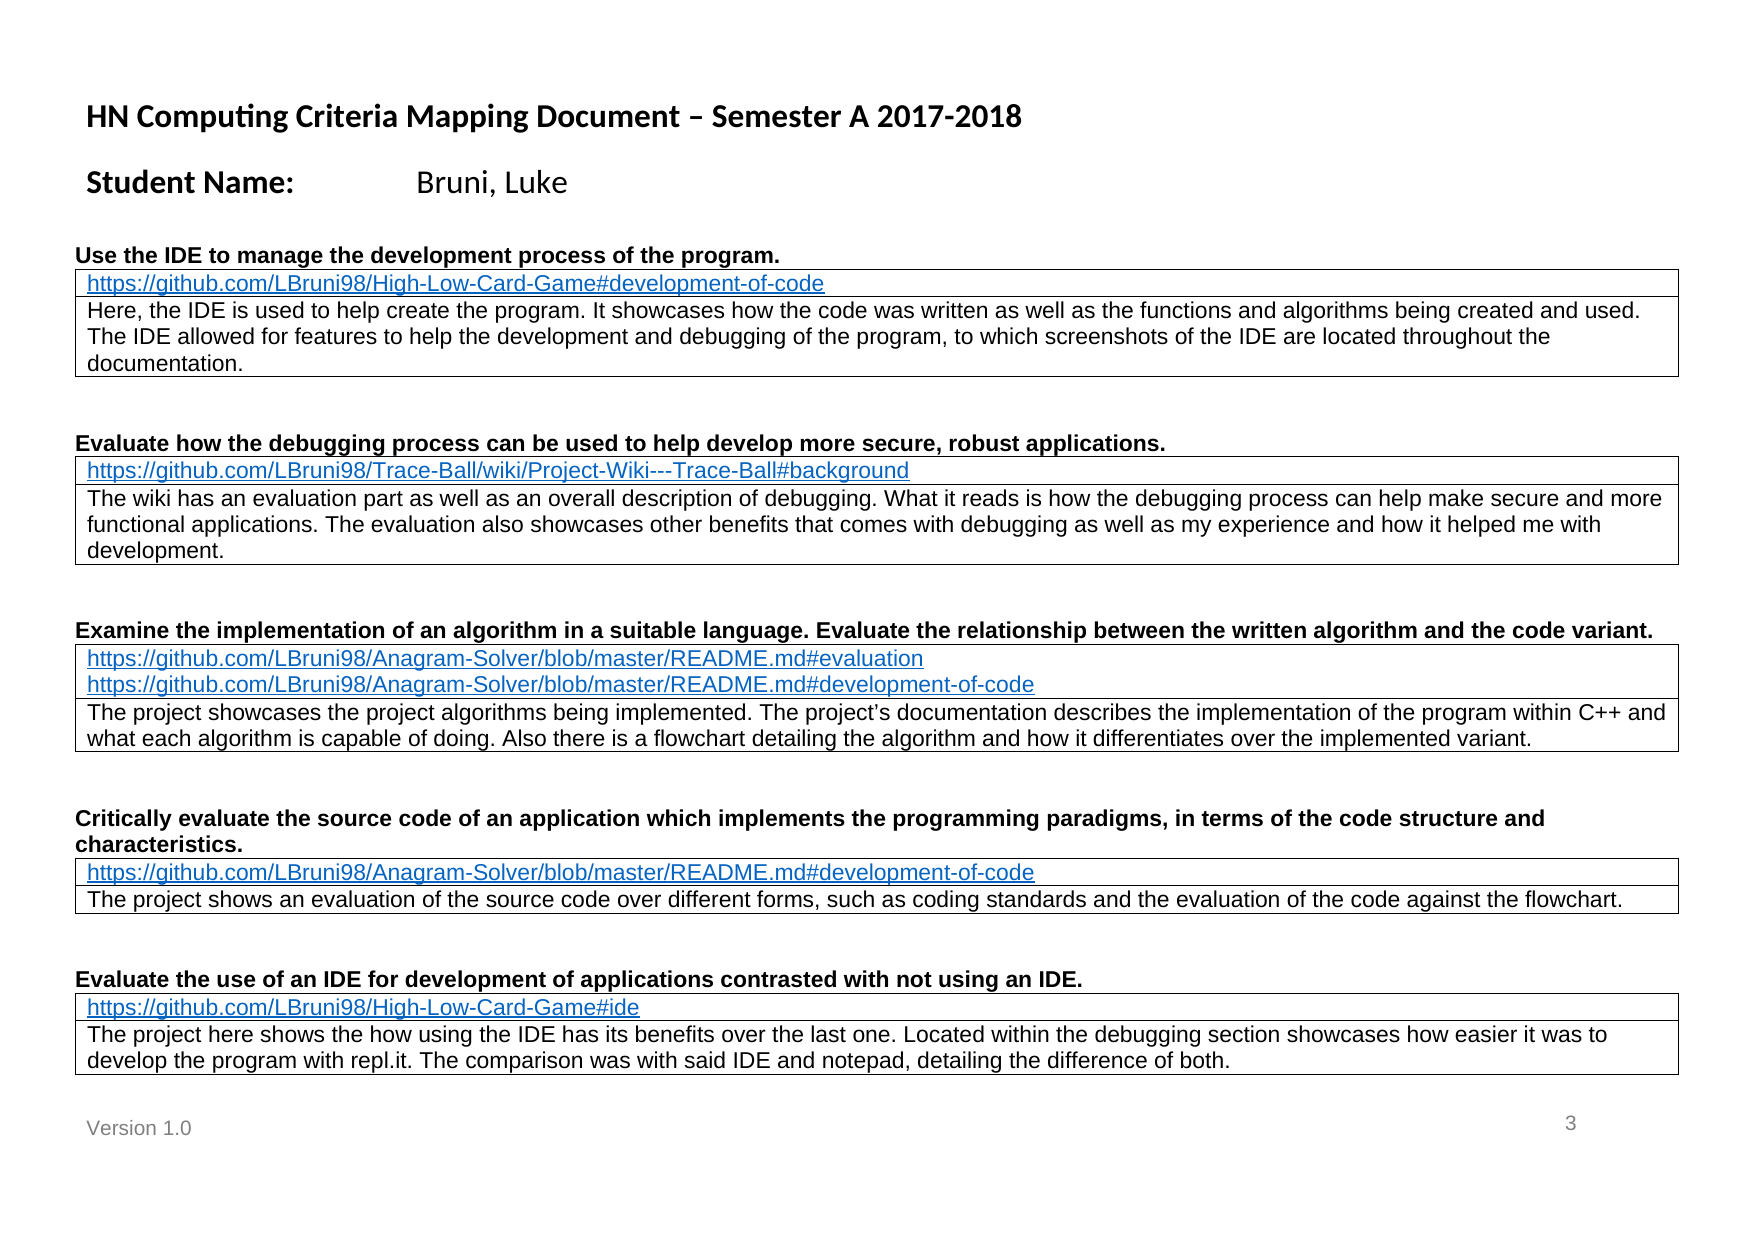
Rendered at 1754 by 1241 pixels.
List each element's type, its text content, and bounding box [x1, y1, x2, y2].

table_header https://github.com/LBruni98/High-Low-Card-Game#ide [76, 994, 1678, 1020]
text Evaluate how the debugging process can be used to help develop more secure, robust applications. [75, 430, 1679, 456]
table_header https://github.com/LBruni98/Anagram-Solver/blob/master/README.md#evaluation https://github.com/LBruni98/Anagram-Solver/blob/master/README.md#development-of-code [76, 645, 1678, 697]
table_header https://github.com/LBruni98/Anagram-Solver/blob/master/README.md#development-of-code [76, 859, 1678, 885]
table_header https://github.com/LBruni98/High-Low-Card-Game#development-of-code [76, 270, 1678, 296]
table_cell Here, the IDE is used to help create the program. It showcases how the code was written as well as the functions and algorithms being created and used. The IDE allowed for features to help the development and debugging of the program, to which screenshots of the IDE are located throughout the documentation. [76, 297, 1678, 376]
table_header https://github.com/LBruni98/Trace-Ball/wiki/Project-Wiki---Trace-Ball#background [76, 457, 1678, 483]
table_cell The project here shows the how using the IDE has its benefits over the last one. Located within the debugging section showcases how easier it was to develop the program with repl.it. The comparison was with said IDE and notepad, detailing the difference of both. [76, 1021, 1678, 1074]
text Critically evaluate the source code of an application which implements the programming paradigms, in terms of the code structure and characteristics. [75, 805, 1679, 858]
text Use the IDE to manage the development process of the program. [75, 242, 1679, 268]
table_cell The project showcases the project algorithms being implemented. The project’s documentation describes the implementation of the program within C++ and what each algorithm is capable of doing. Also there is a flowchart detailing the algorithm and how it differentiates over the implemented variant. [76, 699, 1678, 751]
table_cell The wiki has an evaluation part as well as an overall description of debugging. What it reads is how the debugging process can help make secure and more functional applications. The evaluation also showcases other benefits that comes with debugging as well as my experience and how it helped me with development. [76, 485, 1678, 564]
text Evaluate the use of an IDE for development of applications contrasted with not using an IDE. [75, 966, 1679, 993]
text Examine the implementation of an algorithm in a suitable language. Evaluate the relationship between the written algorithm and the code variant. [75, 617, 1679, 644]
